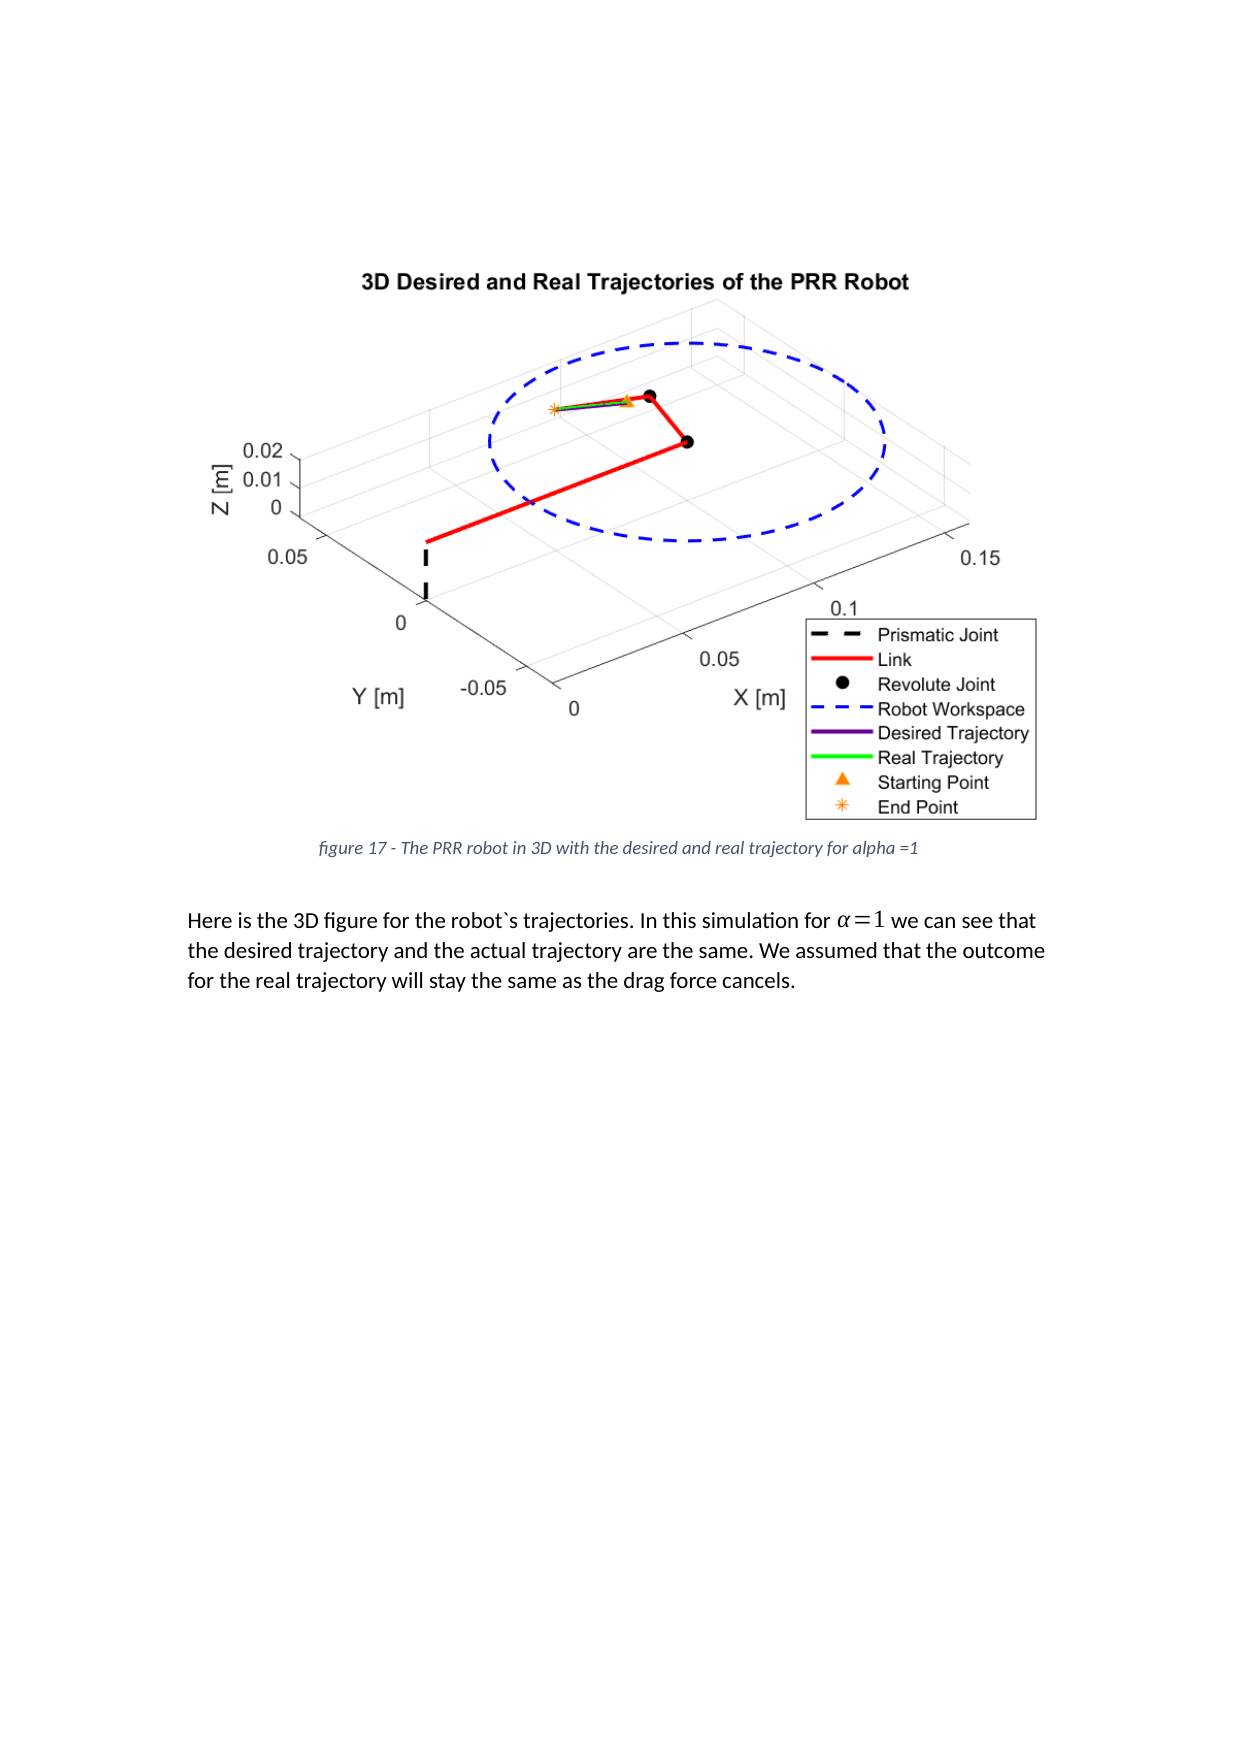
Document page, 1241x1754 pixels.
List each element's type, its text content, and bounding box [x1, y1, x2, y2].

picture [187, 177, 1053, 827]
text Here is the 3D figure for the robot`s trajectories. In this simulation for we can see that the desired trajectory and the actual trajectory are the same. We assumed that the outcome for the real trajectory will stay the same as the drag force cancels. [187, 906, 1053, 994]
